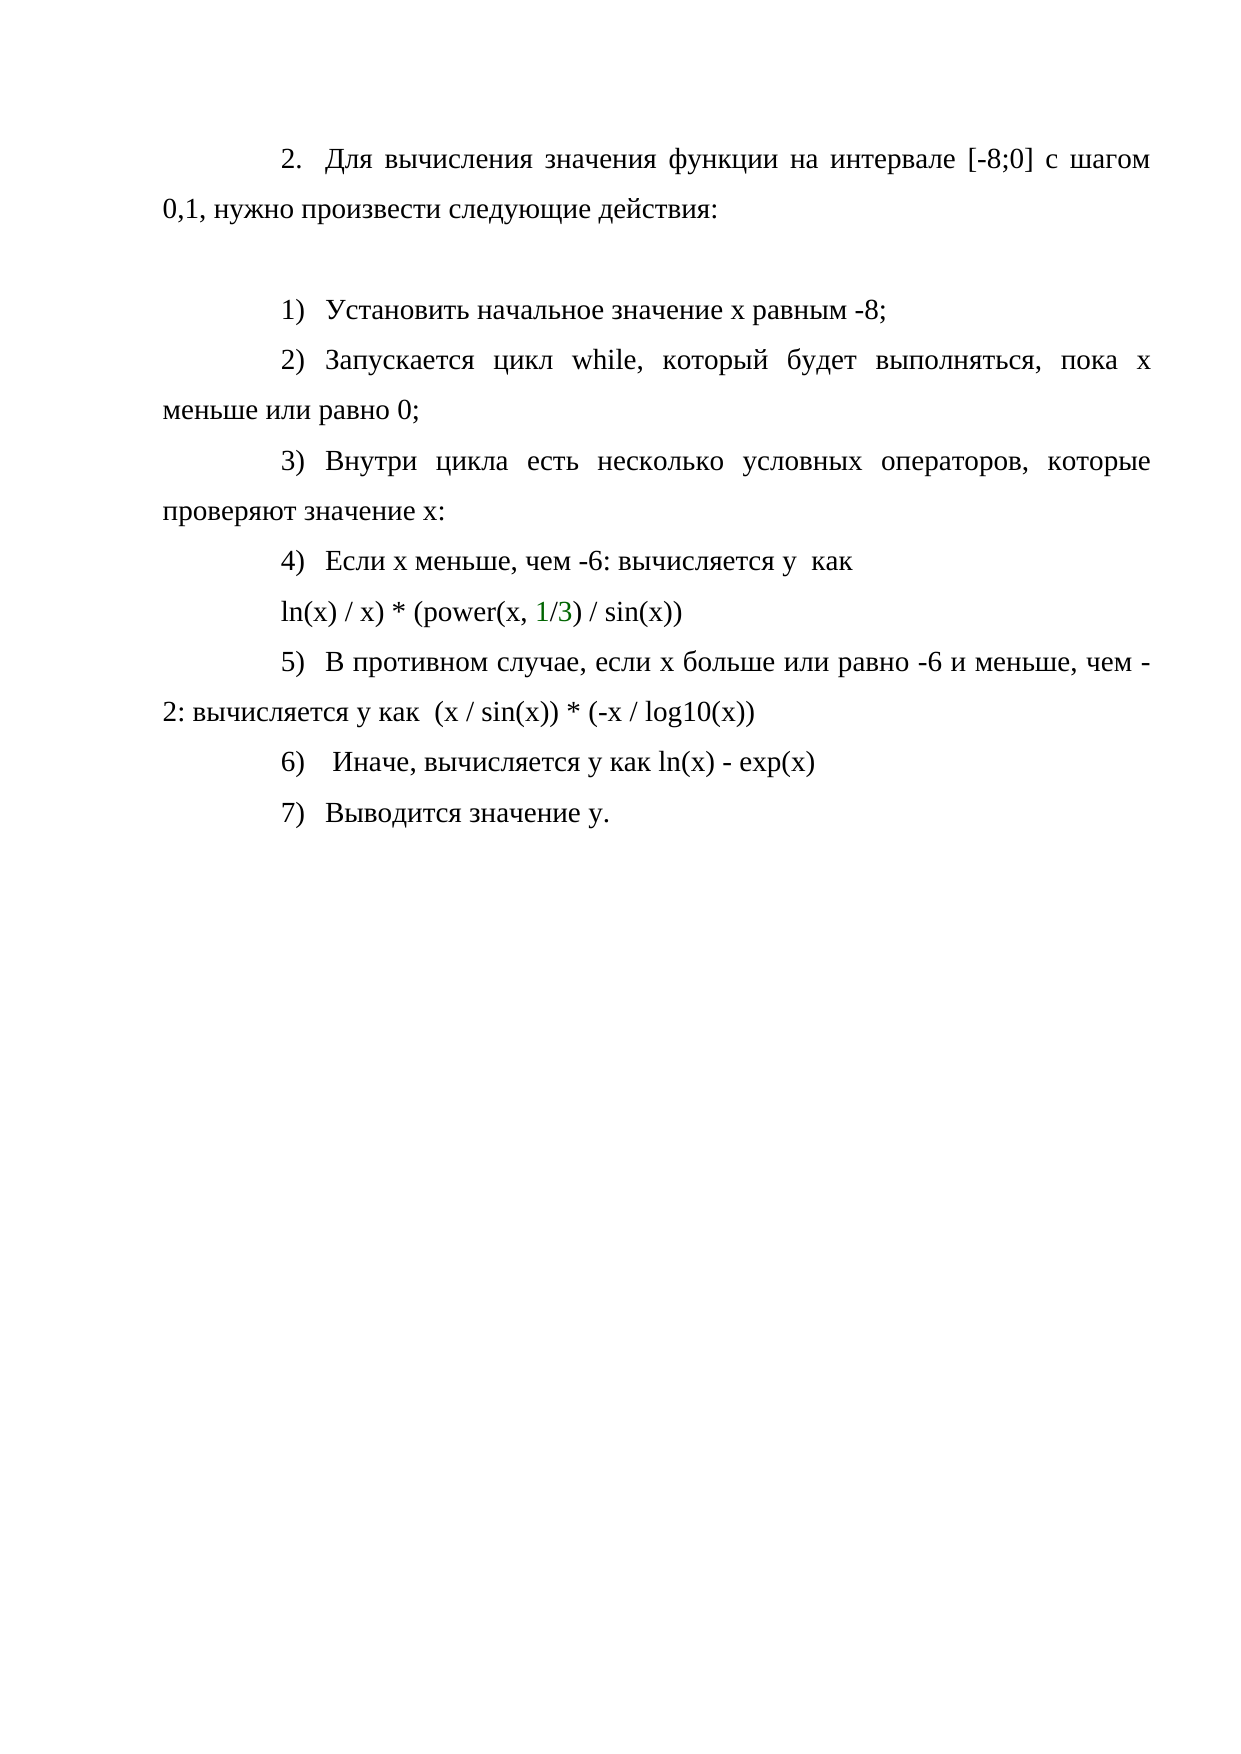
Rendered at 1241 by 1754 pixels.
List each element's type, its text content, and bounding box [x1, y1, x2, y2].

list Если x меньше, чем -6: вычисляется y как [162, 543, 1152, 577]
list Выводится значение y. [162, 795, 1152, 828]
list Иначе, вычисляется y как ln(x) - exp(x) [162, 744, 1152, 778]
list Установить начальное значение x равным -8; [162, 292, 1152, 325]
list Для вычисления значения функции на интервале [-8;0] с шагом 0,1, нужно произвести следующие действия: [162, 141, 1152, 225]
list Запускается цикл while, который будет выполняться, пока x меньше или равно 0; [162, 342, 1152, 426]
list Внутри цикла есть несколько условных операторов, которые проверяют значение x: [162, 443, 1152, 527]
list ln(x) / x) * (power(x, 1/3) / sin(x)) [162, 594, 1152, 627]
list В противном случае, если x больше или равно -6 и меньше, чем -2: вычисляется y как (x / sin(x)) * (-x / log10(x)) [162, 644, 1152, 728]
